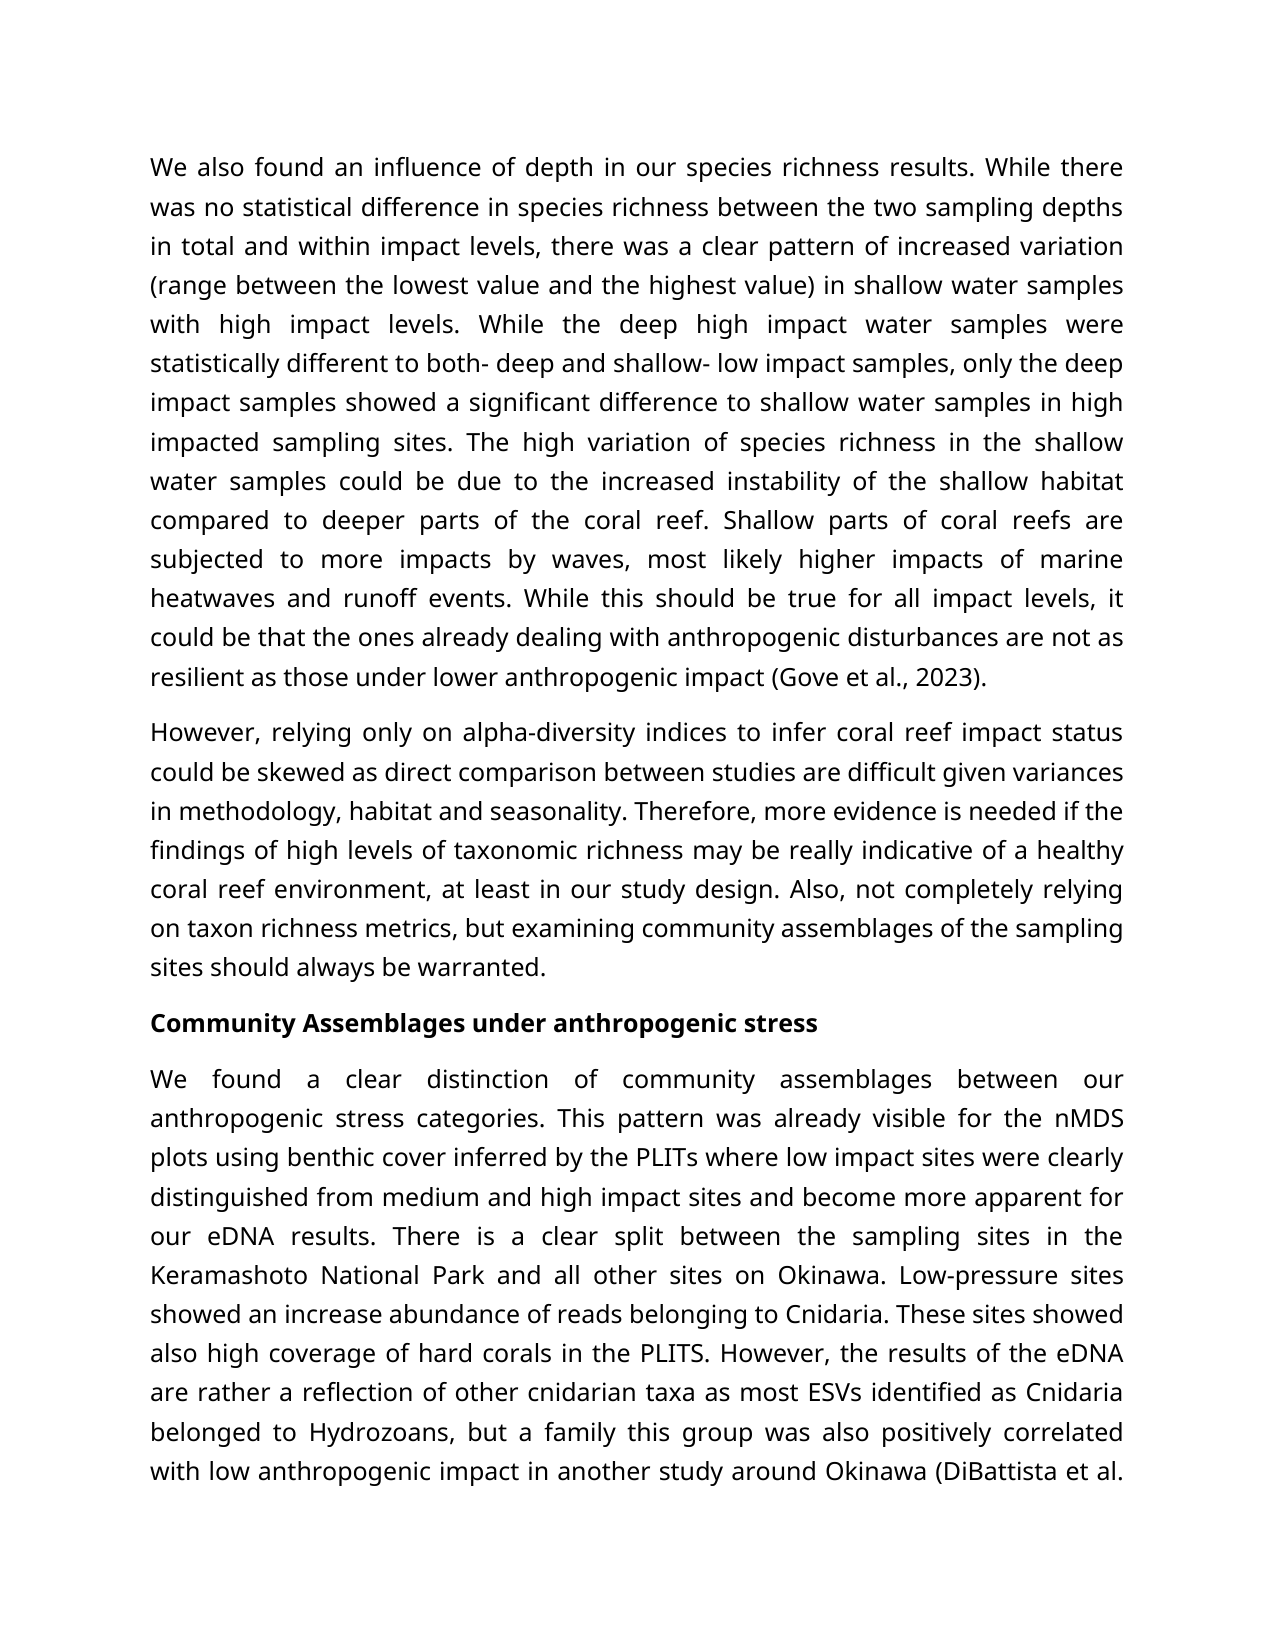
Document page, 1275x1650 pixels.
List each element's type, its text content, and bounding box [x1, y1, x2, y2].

text Community Assemblages under anthropogenic stress [150, 1006, 1125, 1040]
text However, relying only on alpha-diversity indices to infer coral reef impact status could be skewed as direct comparison between studies are difficult given variances in methodology, habitat and seasonality. Therefore, more evidence is needed if the findings of high levels of taxonomic richness may be really indicative of a healthy coral reef environment, at least in our study design. Also, not completely relying on taxon richness metrics, but examining community assemblages of the sampling sites should always be warranted. [150, 715, 1125, 984]
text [150, 1062, 1125, 1487]
text We also found an influence of depth in our species richness results. While there was no statistical difference in species richness between the two sampling depths in total and within impact levels, there was a clear pattern of increased variation (range between the lowest value and the highest value) in shallow water samples with high impact levels. While the deep high impact water samples were statistically different to both- deep and shallow- low impact samples, only the deep impact samples showed a significant difference to shallow water samples in high impacted sampling sites. The high variation of species richness in the shallow water samples could be due to the increased instability of the shallow habitat compared to deeper parts of the coral reef. Shallow parts of coral reefs are subjected to more impacts by waves, most likely higher impacts of marine heatwaves and runoff events. While this should be true for all impact levels, it could be that the ones already dealing with anthropogenic disturbances are not as resilient as those under lower anthropogenic impact (Gove et al., 2023). [150, 150, 1125, 693]
